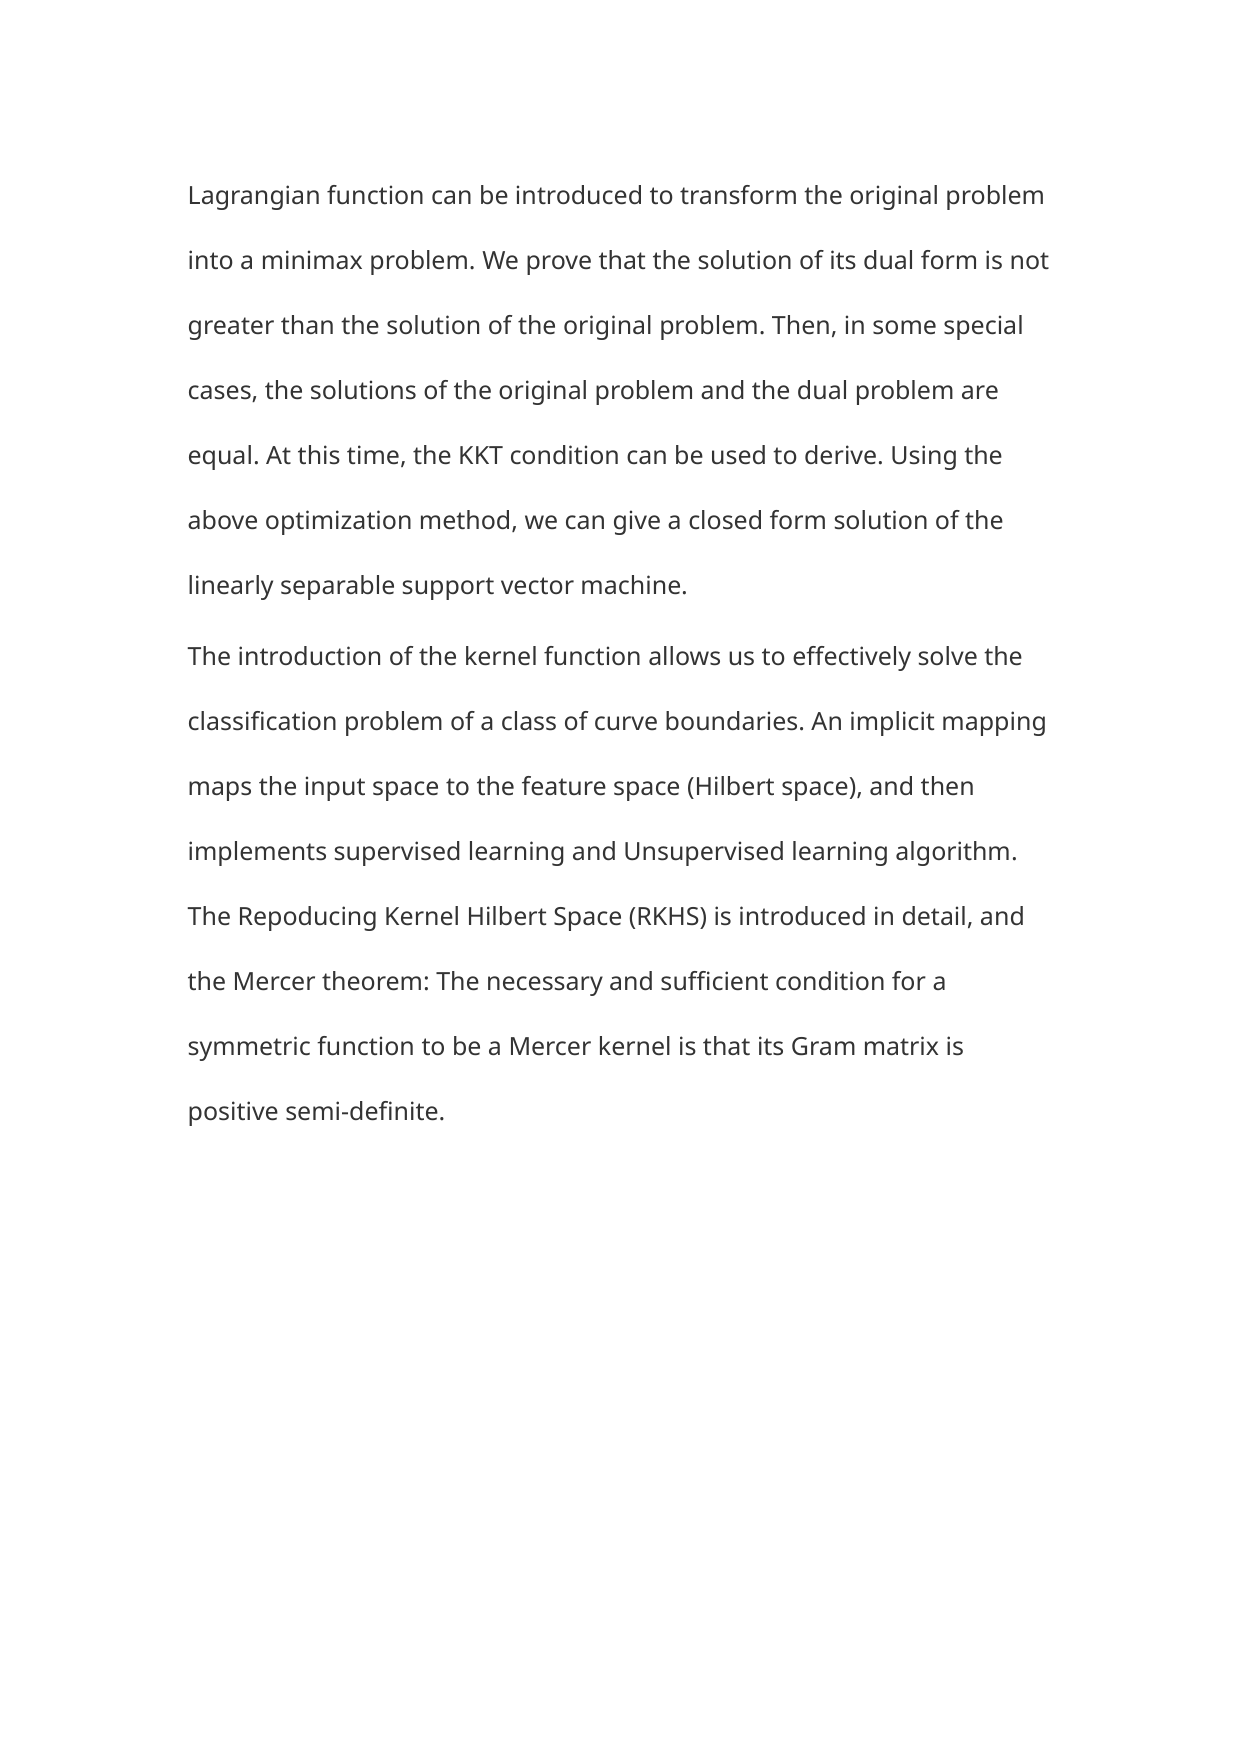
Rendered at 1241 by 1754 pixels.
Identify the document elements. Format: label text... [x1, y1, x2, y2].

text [187, 162, 1053, 617]
text The introduction of the kernel function allows us to effectively solve the classification problem of a class of curve boundaries. An implicit mapping maps the input space to the feature space (Hilbert space), and then implements supervised learning and Unsupervised learning algorithm. The Repoducing Kernel Hilbert Space (RKHS) is introduced in detail, and the Mercer theorem: The necessary and sufficient condition for a symmetric function to be a Mercer kernel is that its Gram matrix is positive semi-definite. [187, 623, 1053, 1143]
